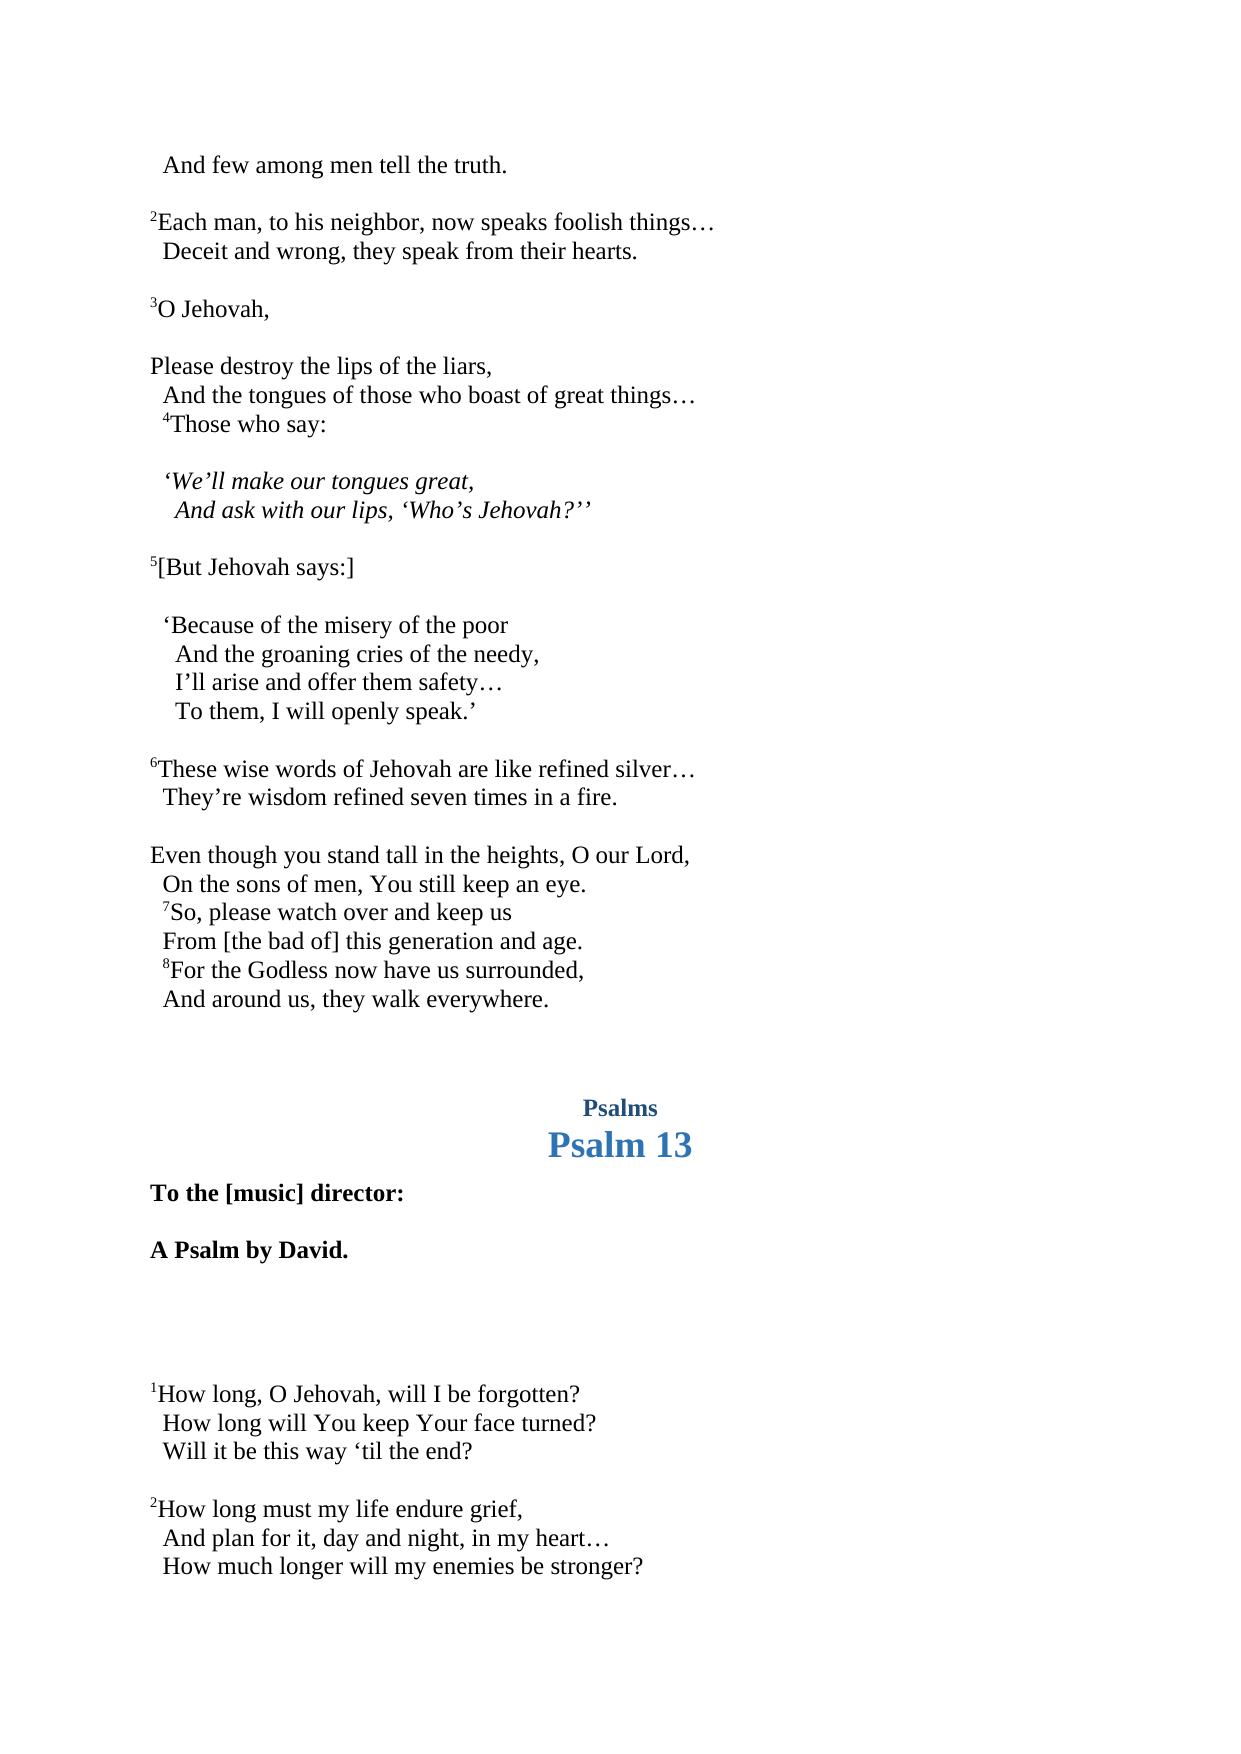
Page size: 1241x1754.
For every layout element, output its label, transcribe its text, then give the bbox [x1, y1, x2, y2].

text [150, 1178, 1090, 1580]
subtitle Psalm 13 [150, 1122, 1090, 1165]
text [150, 150, 1090, 1041]
subtitle Psalms [150, 1093, 1090, 1122]
